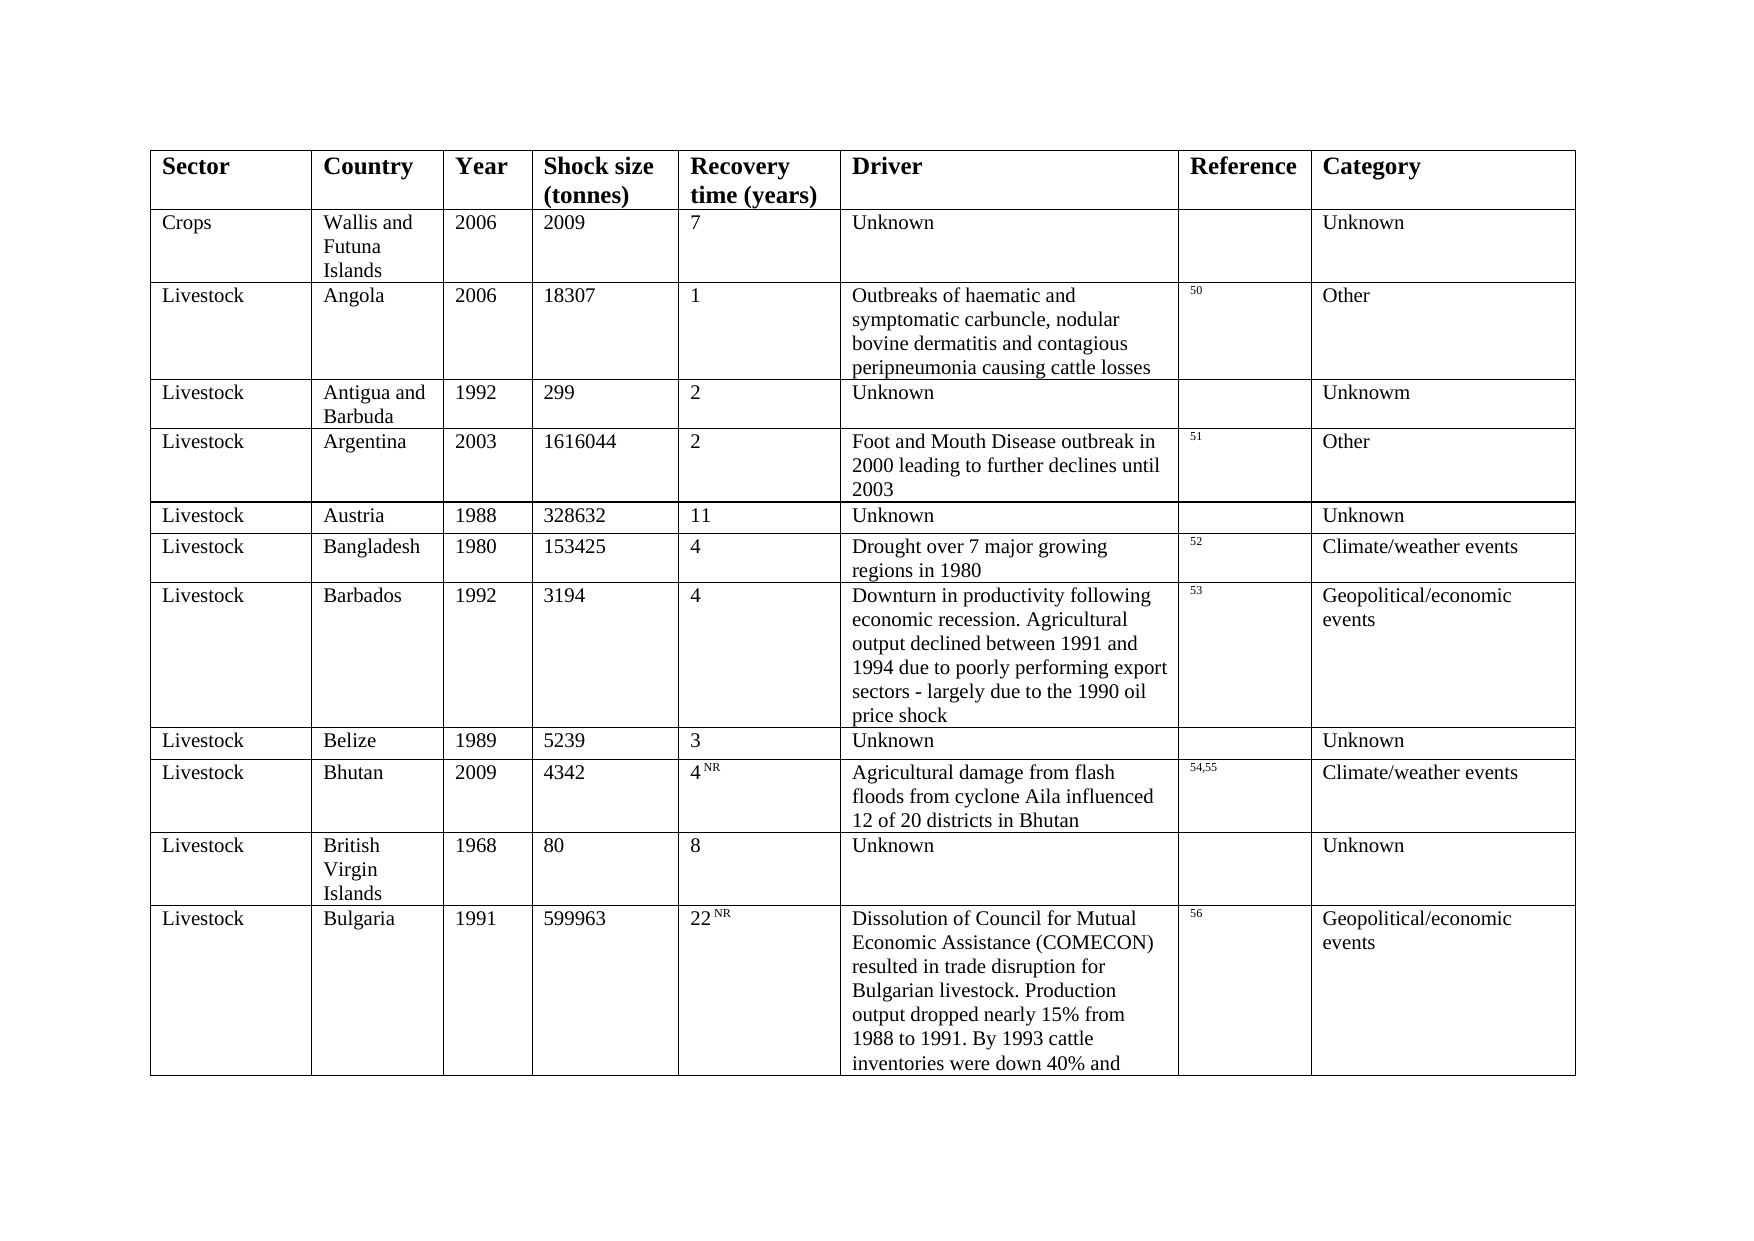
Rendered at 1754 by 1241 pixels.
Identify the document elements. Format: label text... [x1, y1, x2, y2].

table_cell [1179, 728, 1311, 758]
table_cell 2 [679, 380, 840, 428]
table_cell Unknown [841, 503, 1178, 533]
table_cell Other [1312, 283, 1575, 379]
table_cell 1989 [444, 728, 532, 758]
table_header Country [312, 151, 443, 208]
table_cell Livestock [151, 534, 311, 582]
table_cell 299 [533, 380, 678, 428]
table_header Category [1312, 151, 1575, 208]
table_cell 2003 [444, 429, 532, 501]
table_cell 4 [679, 534, 840, 582]
table_cell 328632 [533, 503, 678, 533]
table_cell Livestock [151, 503, 311, 533]
table_cell 18307 [533, 283, 678, 379]
table_header Year [444, 151, 532, 208]
table_cell [1179, 833, 1311, 905]
table_cell 5239 [533, 728, 678, 758]
table_cell Bangladesh [312, 534, 443, 582]
table_cell Foot and Mouth Disease outbreak in 2000 leading to further declines until 2003 [841, 429, 1178, 501]
table_cell Geopolitical/economic events [1312, 906, 1575, 1074]
table_cell Agricultural damage from flash floods from cyclone Aila influenced 12 of 20 districts in Bhutan [841, 760, 1178, 832]
table_cell 56 [1179, 906, 1311, 1074]
table_cell Unknowm [1312, 380, 1575, 428]
table_cell Outbreaks of haematic and symptomatic carbuncle, nodular bovine dermatitis and contagious peripneumonia causing cattle losses [841, 283, 1178, 379]
table_cell 4 [679, 583, 840, 727]
table_cell Downturn in productivity following economic recession. Agricultural output declined between 1991 and 1994 due to poorly performing export sectors - largely due to the 1990 oil price shock [841, 583, 1178, 727]
table_cell Unknown [841, 380, 1178, 428]
table_cell 1 [679, 283, 840, 379]
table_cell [841, 906, 1178, 1074]
table_cell 11 [679, 503, 840, 533]
table_cell 2 [679, 429, 840, 501]
table_header Reference [1179, 151, 1311, 208]
table_cell 51 [1179, 429, 1311, 501]
table_cell 1616044 [533, 429, 678, 501]
table_cell 3194 [533, 583, 678, 727]
table_cell [1179, 503, 1311, 533]
table_cell Bhutan [312, 760, 443, 832]
table_cell Unknown [841, 833, 1178, 905]
table_cell [1179, 210, 1311, 282]
table_cell 53 [1179, 583, 1311, 727]
table_cell British Virgin Islands [312, 833, 443, 905]
table_cell 2009 [444, 760, 532, 832]
table_cell Unknown [841, 210, 1178, 282]
table_cell 1980 [444, 534, 532, 582]
table_header Shock size (tonnes) [533, 151, 678, 208]
table_cell Belize [312, 728, 443, 758]
table_cell Climate/weather events [1312, 534, 1575, 582]
table_cell Angola [312, 283, 443, 379]
table_cell Unknown [1312, 833, 1575, 905]
table_cell 2006 [444, 210, 532, 282]
table_cell Crops [151, 210, 311, 282]
table_cell Barbados [312, 583, 443, 727]
table_cell 22 NR [679, 906, 840, 1074]
table_cell Livestock [151, 380, 311, 428]
table_cell Unknown [1312, 210, 1575, 282]
table_cell 153425 [533, 534, 678, 582]
table_header Driver [841, 151, 1178, 208]
table_cell Bulgaria [312, 906, 443, 1074]
table_cell Livestock [151, 760, 311, 832]
table_cell Livestock [151, 283, 311, 379]
table_cell 4342 [533, 760, 678, 832]
table_cell 1988 [444, 503, 532, 533]
table_cell Climate/weather events [1312, 760, 1575, 832]
table_cell Livestock [151, 906, 311, 1074]
table_cell 8 [679, 833, 840, 905]
table_cell 52 [1179, 534, 1311, 582]
table_header Sector [151, 151, 311, 208]
table_cell Livestock [151, 833, 311, 905]
table_cell Livestock [151, 429, 311, 501]
table_cell 1992 [444, 380, 532, 428]
table_cell Unknown [1312, 503, 1575, 533]
table_cell Argentina [312, 429, 443, 501]
table_cell 80 [533, 833, 678, 905]
table_cell Drought over 7 major growing regions in 1980 [841, 534, 1178, 582]
table_cell 1991 [444, 906, 532, 1074]
table_cell 599963 [533, 906, 678, 1074]
table_cell 4 NR [679, 760, 840, 832]
table_cell Livestock [151, 728, 311, 758]
table_cell Unknown [841, 728, 1178, 758]
table_cell 3 [679, 728, 840, 758]
table_cell 1992 [444, 583, 532, 727]
table_header Recovery time (years) [679, 151, 840, 208]
table_cell Antigua and Barbuda [312, 380, 443, 428]
table_cell Livestock [151, 583, 311, 727]
table_cell 1968 [444, 833, 532, 905]
table_cell 50 [1179, 283, 1311, 379]
table_cell Geopolitical/economic events [1312, 583, 1575, 727]
table_cell 2006 [444, 283, 532, 379]
table_cell 7 [679, 210, 840, 282]
table_cell Austria [312, 503, 443, 533]
table_cell Wallis and Futuna Islands [312, 210, 443, 282]
table_cell 54,55 [1179, 760, 1311, 832]
table_cell 2009 [533, 210, 678, 282]
table_cell [1179, 380, 1311, 428]
table_cell Other [1312, 429, 1575, 501]
table_cell Unknown [1312, 728, 1575, 758]
